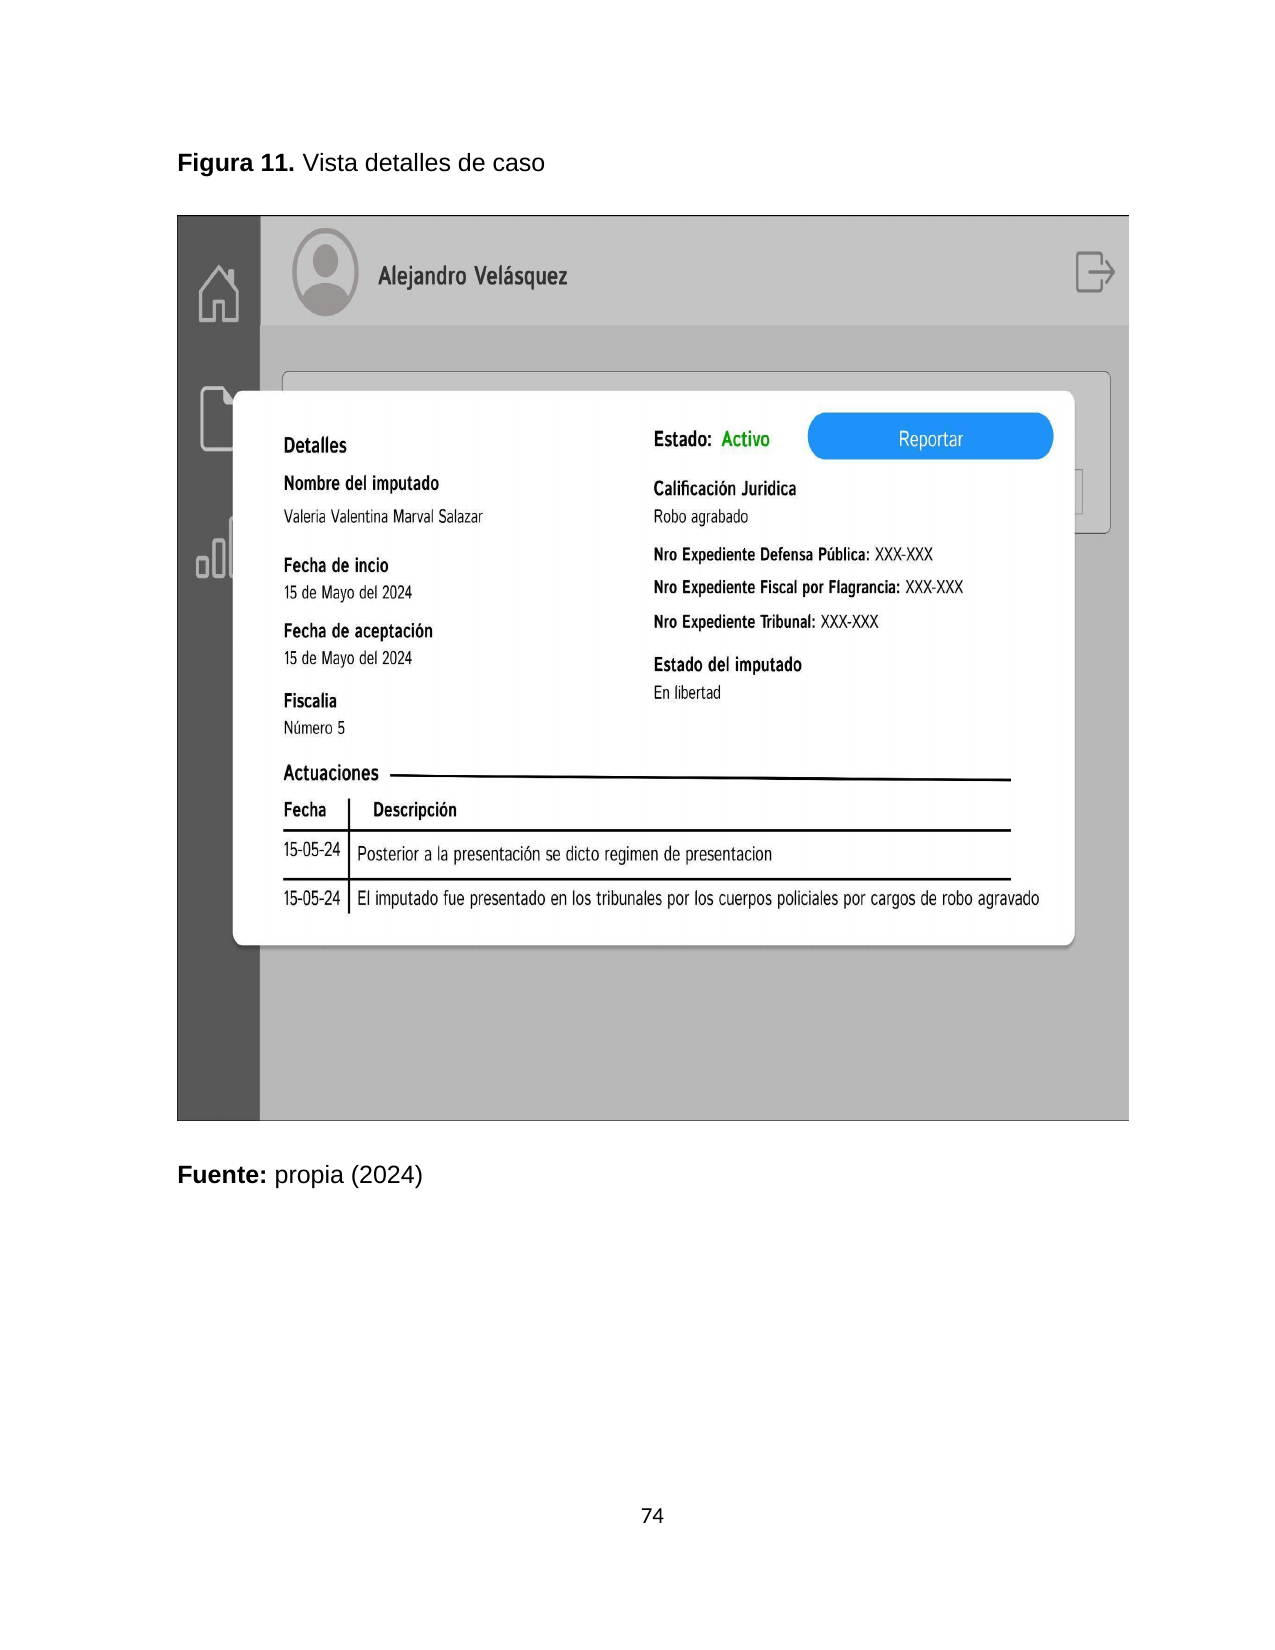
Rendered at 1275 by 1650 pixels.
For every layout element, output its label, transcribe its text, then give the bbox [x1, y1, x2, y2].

text Fuente: propia (2024) [177, 1160, 1127, 1188]
picture [177, 215, 1129, 1121]
text Figura 11. Vista detalles de caso [177, 148, 1127, 176]
